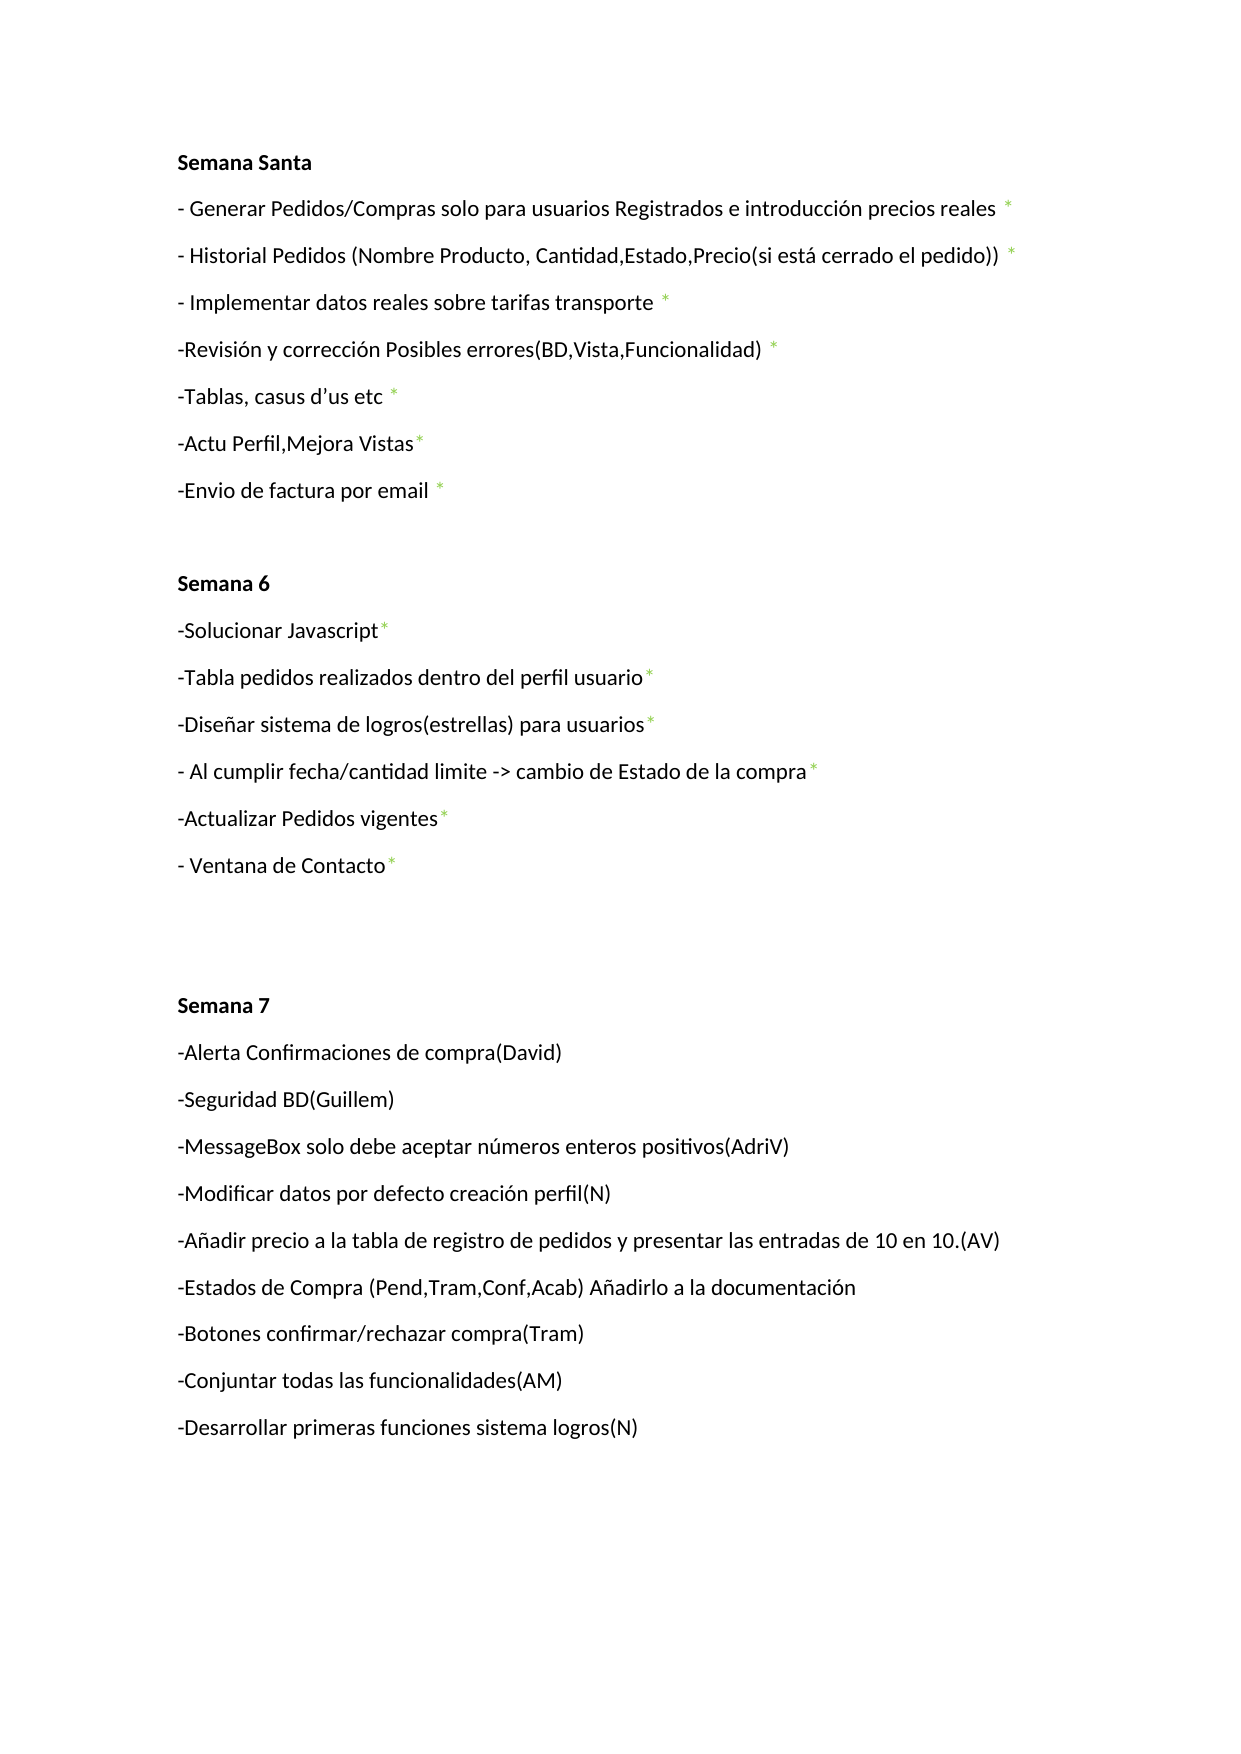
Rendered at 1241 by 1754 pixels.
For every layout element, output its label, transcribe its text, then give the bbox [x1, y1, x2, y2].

text Semana 7 [177, 991, 1063, 1019]
text -Estados de Compra (Pend,Tram,Conf,Acab) Añadirlo a la documentación [177, 1273, 1063, 1301]
text -Conjuntar todas las funcionalidades(AM) [177, 1366, 1063, 1394]
text -Solucionar Javascript* [177, 616, 1063, 644]
text -Botones confirmar/rechazar compra(Tram) [177, 1319, 1063, 1347]
text -Envio de factura por email * [177, 476, 1063, 504]
text - Generar Pedidos/Compras solo para usuarios Registrados e introducción precios reales * [177, 194, 1063, 222]
text -Actu Perfil,Mejora Vistas* [177, 429, 1063, 457]
text -Revisión y corrección Posibles errores(BD,Vista,Funcionalidad) * [177, 335, 1063, 363]
text -Diseñar sistema de logros(estrellas) para usuarios* [177, 710, 1063, 738]
text Semana Santa [177, 148, 1063, 176]
text - Implementar datos reales sobre tarifas transporte * [177, 288, 1063, 316]
text -Añadir precio a la tabla de registro de pedidos y presentar las entradas de 10 en 10.(AV) [177, 1226, 1063, 1254]
text -Alerta Confirmaciones de compra(David) [177, 1038, 1063, 1066]
text - Historial Pedidos (Nombre Producto, Cantidad,Estado,Precio(si está cerrado el pedido)) * [177, 241, 1063, 269]
text - Ventana de Contacto* [177, 851, 1063, 879]
text - Al cumplir fecha/cantidad limite -> cambio de Estado de la compra* [177, 757, 1063, 785]
text -Desarrollar primeras funciones sistema logros(N) [177, 1413, 1063, 1441]
text -MessageBox solo debe aceptar números enteros positivos(AdriV) [177, 1132, 1063, 1160]
text -Tabla pedidos realizados dentro del perfil usuario* [177, 663, 1063, 691]
text -Tablas, casus d’us etc * [177, 382, 1063, 410]
text -Seguridad BD(Guillem) [177, 1085, 1063, 1113]
text Semana 6 [177, 569, 1063, 597]
text -Modificar datos por defecto creación perfil(N) [177, 1179, 1063, 1207]
text -Actualizar Pedidos vigentes* [177, 804, 1063, 832]
